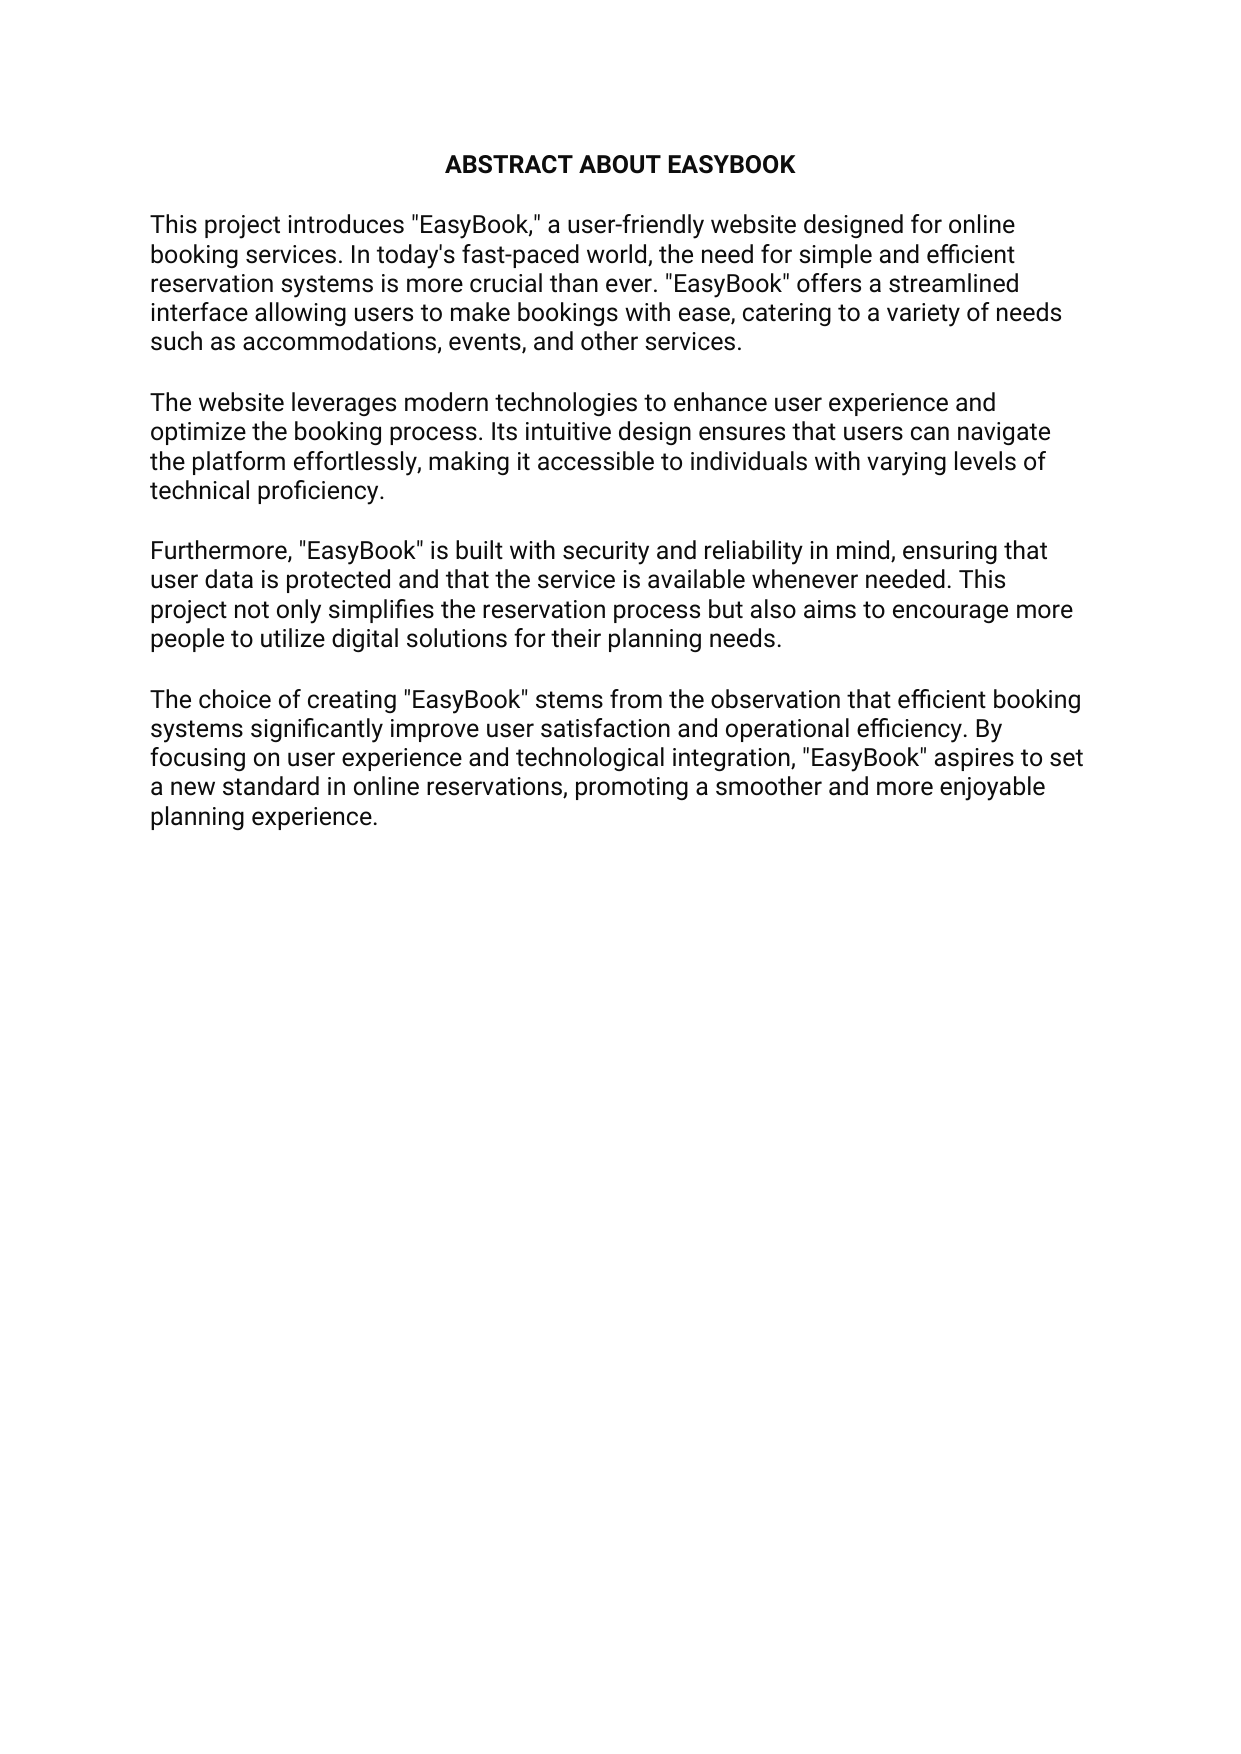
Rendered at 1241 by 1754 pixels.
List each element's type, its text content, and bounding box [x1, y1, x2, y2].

text The website leverages modern technologies to enhance user experience and optimize the booking process. Its intuitive design ensures that users can navigate the platform effortlessly, making it accessible to individuals with varying levels of technical proficiency. [150, 388, 1090, 505]
text Furthermore, "EasyBook" is built with security and reliability in mind, ensuring that user data is protected and that the service is available whenever needed. This project not only simplifies the reservation process but also aims to encourage more people to utilize digital solutions for their planning needs. [150, 536, 1090, 653]
text This project introduces "EasyBook," a user-friendly website designed for online booking services. In today's fast-paced world, the need for simple and efficient reservation systems is more crucial than ever. "EasyBook" offers a streamlined interface allowing users to make bookings with ease, catering to a variety of needs such as accommodations, events, and other services. [150, 211, 1090, 357]
text The choice of creating "EasyBook" stems from the observation that efficient booking systems significantly improve user satisfaction and operational efficiency. By focusing on user experience and technological integration, "EasyBook" aspires to set a new standard in online reservations, promoting a smoother and more enjoyable planning experience. [150, 685, 1090, 831]
text ABSTRACT ABOUT EASYBOOK [150, 150, 1090, 179]
